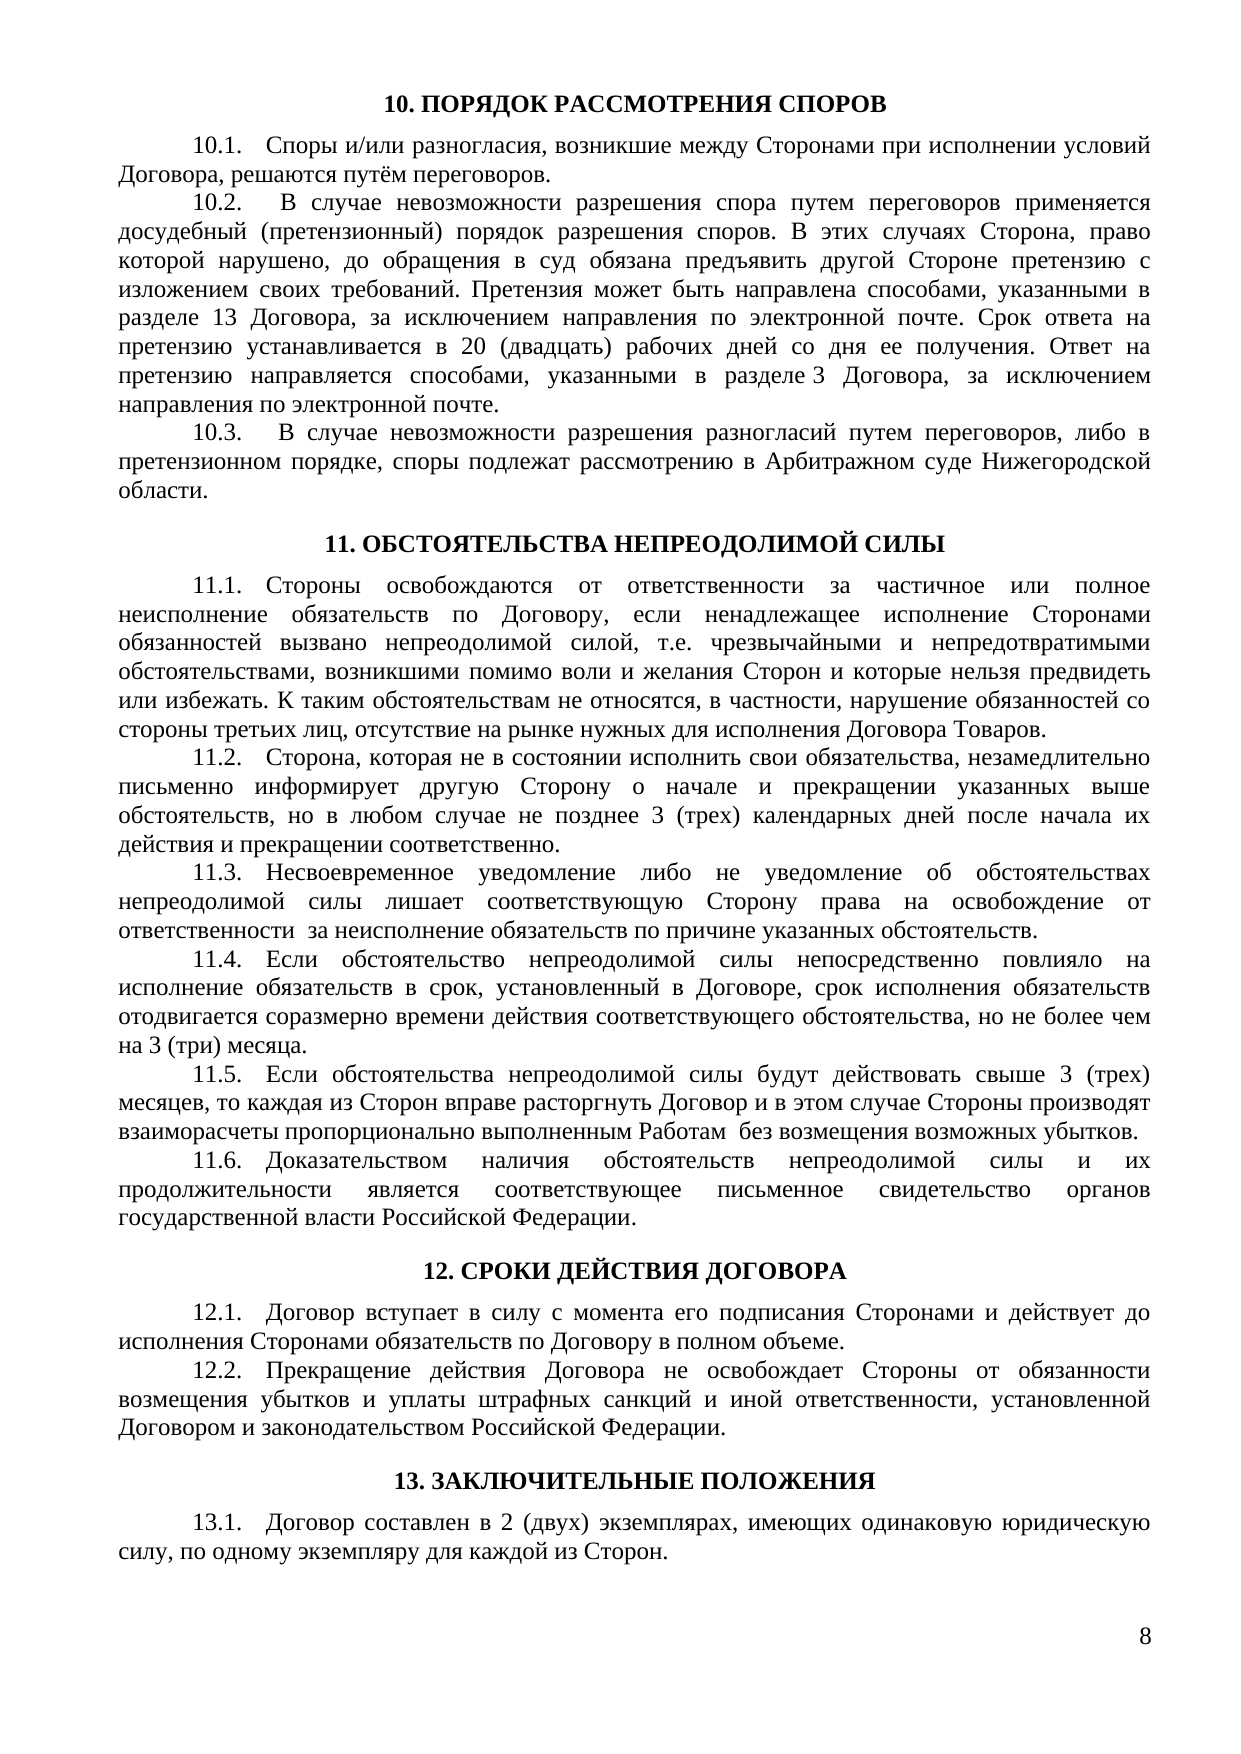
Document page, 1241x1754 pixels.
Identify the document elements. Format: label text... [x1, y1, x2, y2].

list Споры и/или разногласия, возникшие между Сторонами при исполнении условий Договора, решаются путём переговоров. [118, 130, 1152, 187]
list Несвоевременное уведомление либо не уведомление об обстоятельствах непреодолимой силы лишает соответствующую Сторону права на освобождение от ответственности за неисполнение обязательств по причине указанных обстоятельств. [118, 857, 1152, 944]
list Договор составлен в 2 (двух) экземплярах, имеющих одинаковую юридическую силу, по одному экземпляру для каждой из Сторон. [118, 1507, 1152, 1565]
list Сторона, которая не в состоянии исполнить свои обязательства, незамедлительно письменно информирует другую Сторону о начале и прекращении указанных выше обстоятельств, но в любом случае не позднее 3 (трех) календарных дней после начала их действия и прекращении соответственно. [118, 742, 1152, 857]
list 10. ПОРЯДОК РАССМОТРЕНИЯ СПОРОВ [81, 89, 1152, 117]
list Если обстоятельство непреодолимой силы непосредственно повлияло на исполнение обязательств в срок, установленный в Договоре, срок исполнения обязательств отодвигается соразмерно времени действия соответствующего обстоятельства, но не более чем на 3 (три) месяца. [118, 944, 1152, 1059]
list 12. СРОКИ ДЕЙСТВИЯ ДОГОВОРА [81, 1256, 1152, 1285]
list Если обстоятельства непреодолимой силы будут действовать свыше 3 (трех) месяцев, то каждая из Сторон вправе расторгнуть Договор и в этом случае Стороны производят взаиморасчеты пропорционально выполненным Работам без возмещения возможных убытков. [118, 1059, 1152, 1145]
list 13. ЗАКЛЮЧИТЕЛЬНЫЕ ПОЛОЖЕНИЯ [81, 1466, 1152, 1495]
list Прекращение действия Договора не освобождает Стороны от обязанности возмещения убытков и уплаты штрафных санкций и иной ответственности, установленной Договором и законодательством Российской Федерации. [118, 1355, 1152, 1441]
list Доказательством наличия обстоятельств непреодолимой силы и их продолжительности является соответствующее письменное свидетельство органов государственной власти Российской Федерации. [118, 1145, 1152, 1231]
list 11. ОБСТОЯТЕЛЬСТВА НЕПРЕОДОЛИМОЙ СИЛЫ [81, 529, 1152, 557]
list В случае невозможности разрешения разногласий путем переговоров, либо в претензионном порядке, споры подлежат рассмотрению в Арбитражном суде Нижегородской области. [118, 417, 1152, 504]
list В случае невозможности разрешения спора путем переговоров применяется досудебный (претензионный) порядок разрешения споров. В этих случаях Сторона, право которой нарушено, до обращения в суд обязана предъявить другой Стороне претензию с изложением своих требований. Претензия может быть направлена способами, указанными в разделе 13 Договора, за исключением направления по электронной почте. Срок ответа на претензию устанавливается в 20 (двадцать) рабочих дней со дня ее получения. Ответ на претензию направляется способами, указанными в разделе 13 Договора, за исключением направления по электронной почте. [118, 187, 1152, 417]
list Стороны освобождаются от ответственности за частичное или полное неисполнение обязательств по Договору, если ненадлежащее исполнение Сторонами обязанностей вызвано непреодолимой силой, т.е. чрезвычайными и непредотвратимыми обстоятельствами, возникшими помимо воли и желания Сторон и которые нельзя предвидеть или избежать. К таким обстоятельствам не относятся, в частности, нарушение обязанностей со стороны третьих лиц, отсутствие на рынке нужных для исполнения Договора Товаров. [118, 570, 1152, 742]
list Договор вступает в силу с момента его подписания Сторонами и действует до исполнения Сторонами обязательств по Договору в полном объеме. [118, 1297, 1152, 1355]
